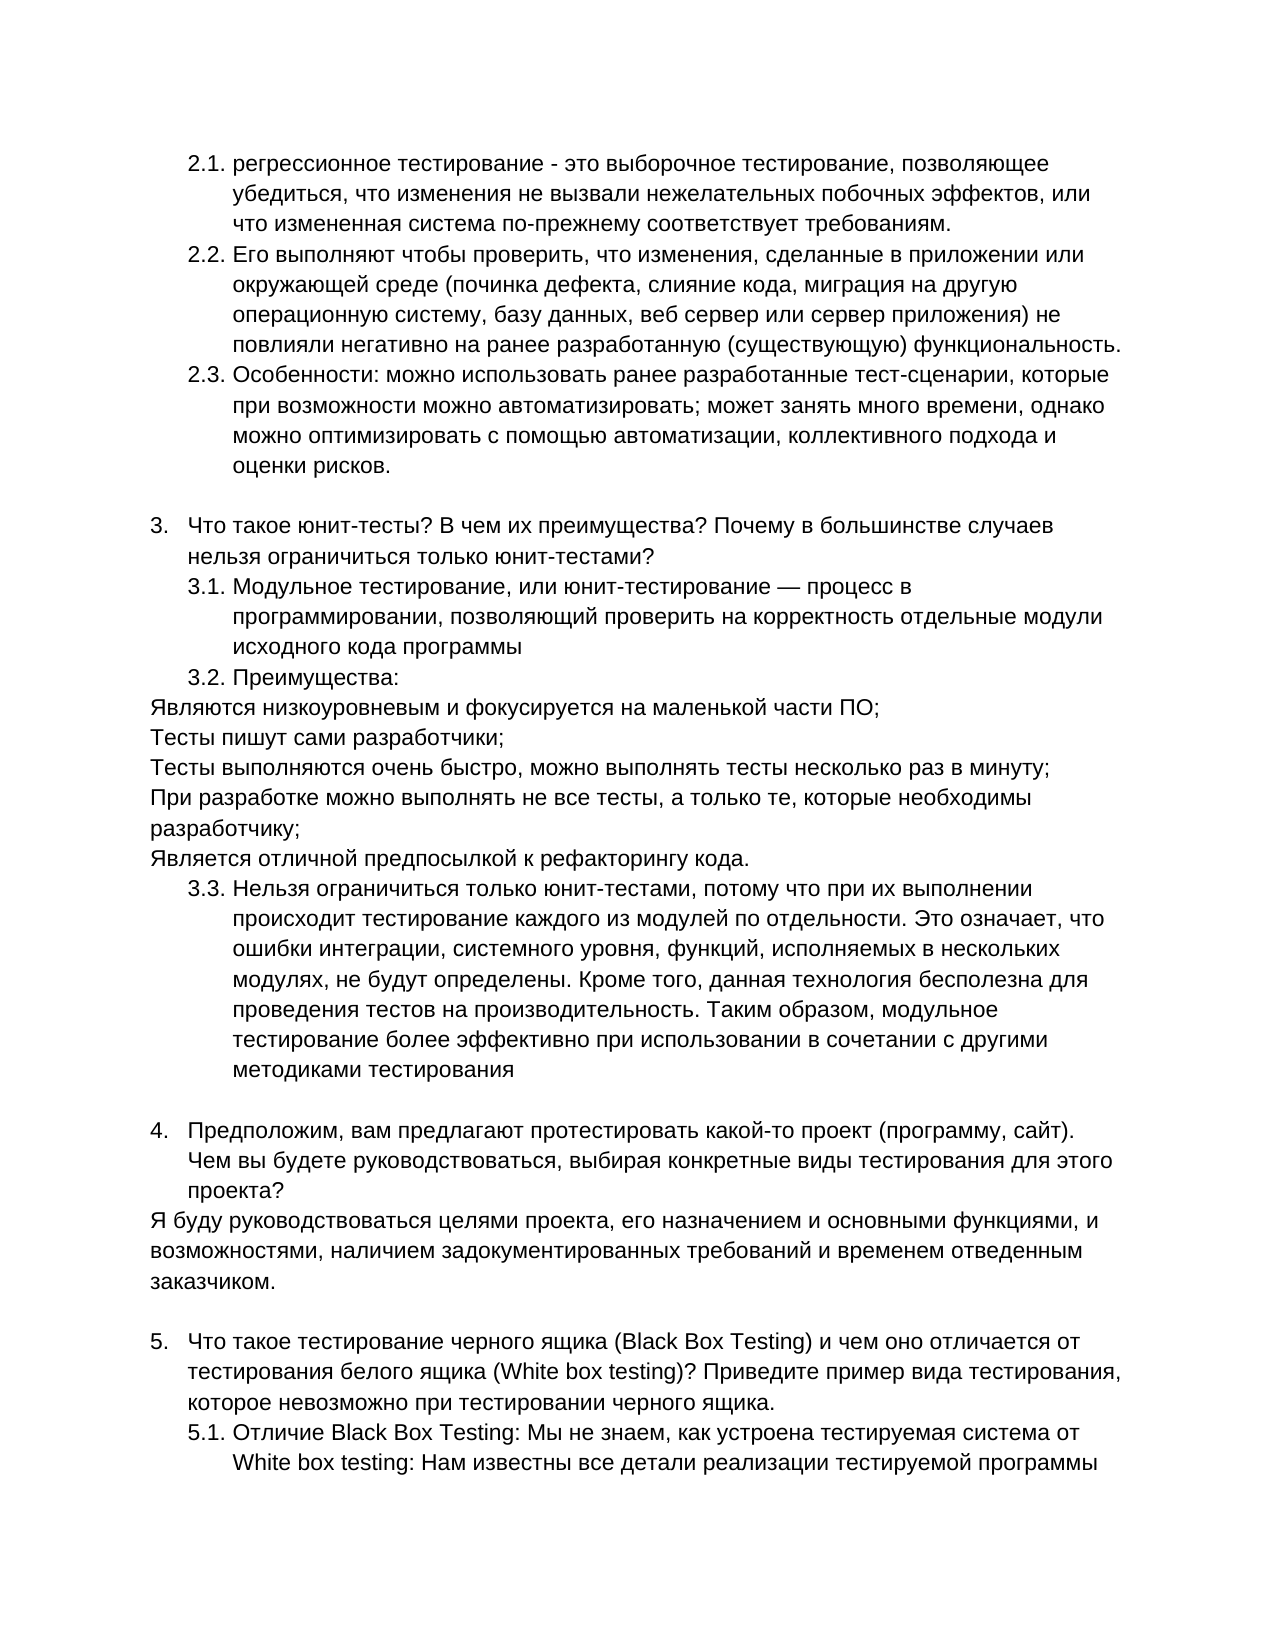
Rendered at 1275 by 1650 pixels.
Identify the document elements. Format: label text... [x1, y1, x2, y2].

text Тесты пишут сами разработчики; [150, 724, 1125, 750]
text Тесты выполняются очень быстро, можно выполнять тесты несколько раз в минуту; [150, 754, 1125, 781]
text Является отличной предпосылкой к рефакторингу кода. [150, 845, 1125, 871]
list Предположим, вам предлагают протестировать какой-то проект (программу, сайт). Чем вы будете руководствоваться, выбирая конкретные виды тестирования для этого проекта? [150, 1117, 1125, 1203]
text Являются низкоуровневым и фокусируется на маленькой части ПО; [150, 694, 1125, 720]
list Его выполняют чтобы проверить, что изменения, сделанные в приложении или окружающей среде (починка дефекта, слияние кода, миграция на другую операционную систему, базу данных, веб сервер или сервер приложения) не повлияли негативно на ранее разработанную (существующую) функциональность. [187, 241, 1125, 358]
list Нельзя ограничиться только юнит-тестами, потому что при их выполнении происходит тестирование каждого из модулей по отдельности. Это означает, что ошибки интеграции, системного уровня, функций, исполняемых в нескольких модулях, не будут определены. Кроме того, данная технология бесполезна для проведения тестов на производительность. Таким образом, модульное тестирование более эффективно при использовании в сочетании с другими методиками тестирования [187, 875, 1125, 1083]
list регрессионное тестирование - это выборочное тестирование, позволяющее убедиться, что изменения не вызвали нежелательных побочных эффектов, или что измененная система по-прежнему соответствует требованиям. [187, 150, 1125, 237]
list Модульное тестирование, или юнит-тестирование — процесс в программировании, позволяющий проверить на корректность отдельные модули исходного кода программы [187, 573, 1125, 660]
list Особенности: можно использовать ранее разработанные тест-сценарии, которые при возможности можно автоматизировать; может занять много времени, однако можно оптимизировать с помощью автоматизации, коллективного подхода и оценки рисков. [187, 361, 1125, 478]
text Я буду руководствоваться целями проекта, его назначением и основными функциями, и возможностями, наличием задокументированных требований и временем отведенным заказчиком. [150, 1207, 1125, 1294]
list Что такое юнит-тесты? В чем их преимущества? Почему в большинстве случаев нельзя ограничиться только юнит-тестами? [150, 512, 1125, 569]
list Что такое тестирование черного ящика (Black Box Testing) и чем оно отличается от тестирования белого ящика (White box testing)? Приведите пример вида тестирования, которое невозможно при тестировании черного ящика. [150, 1328, 1125, 1415]
list Отличие Black Box Testing: Мы не знаем, как устроена тестируемая система от White box testing: Нам известны все детали реализации тестируемой программы [187, 1419, 1125, 1475]
list Преимущества: [187, 663, 1125, 690]
text При разработке можно выполнять не все тесты, а только те, которые необходимы разработчику; [150, 784, 1125, 841]
